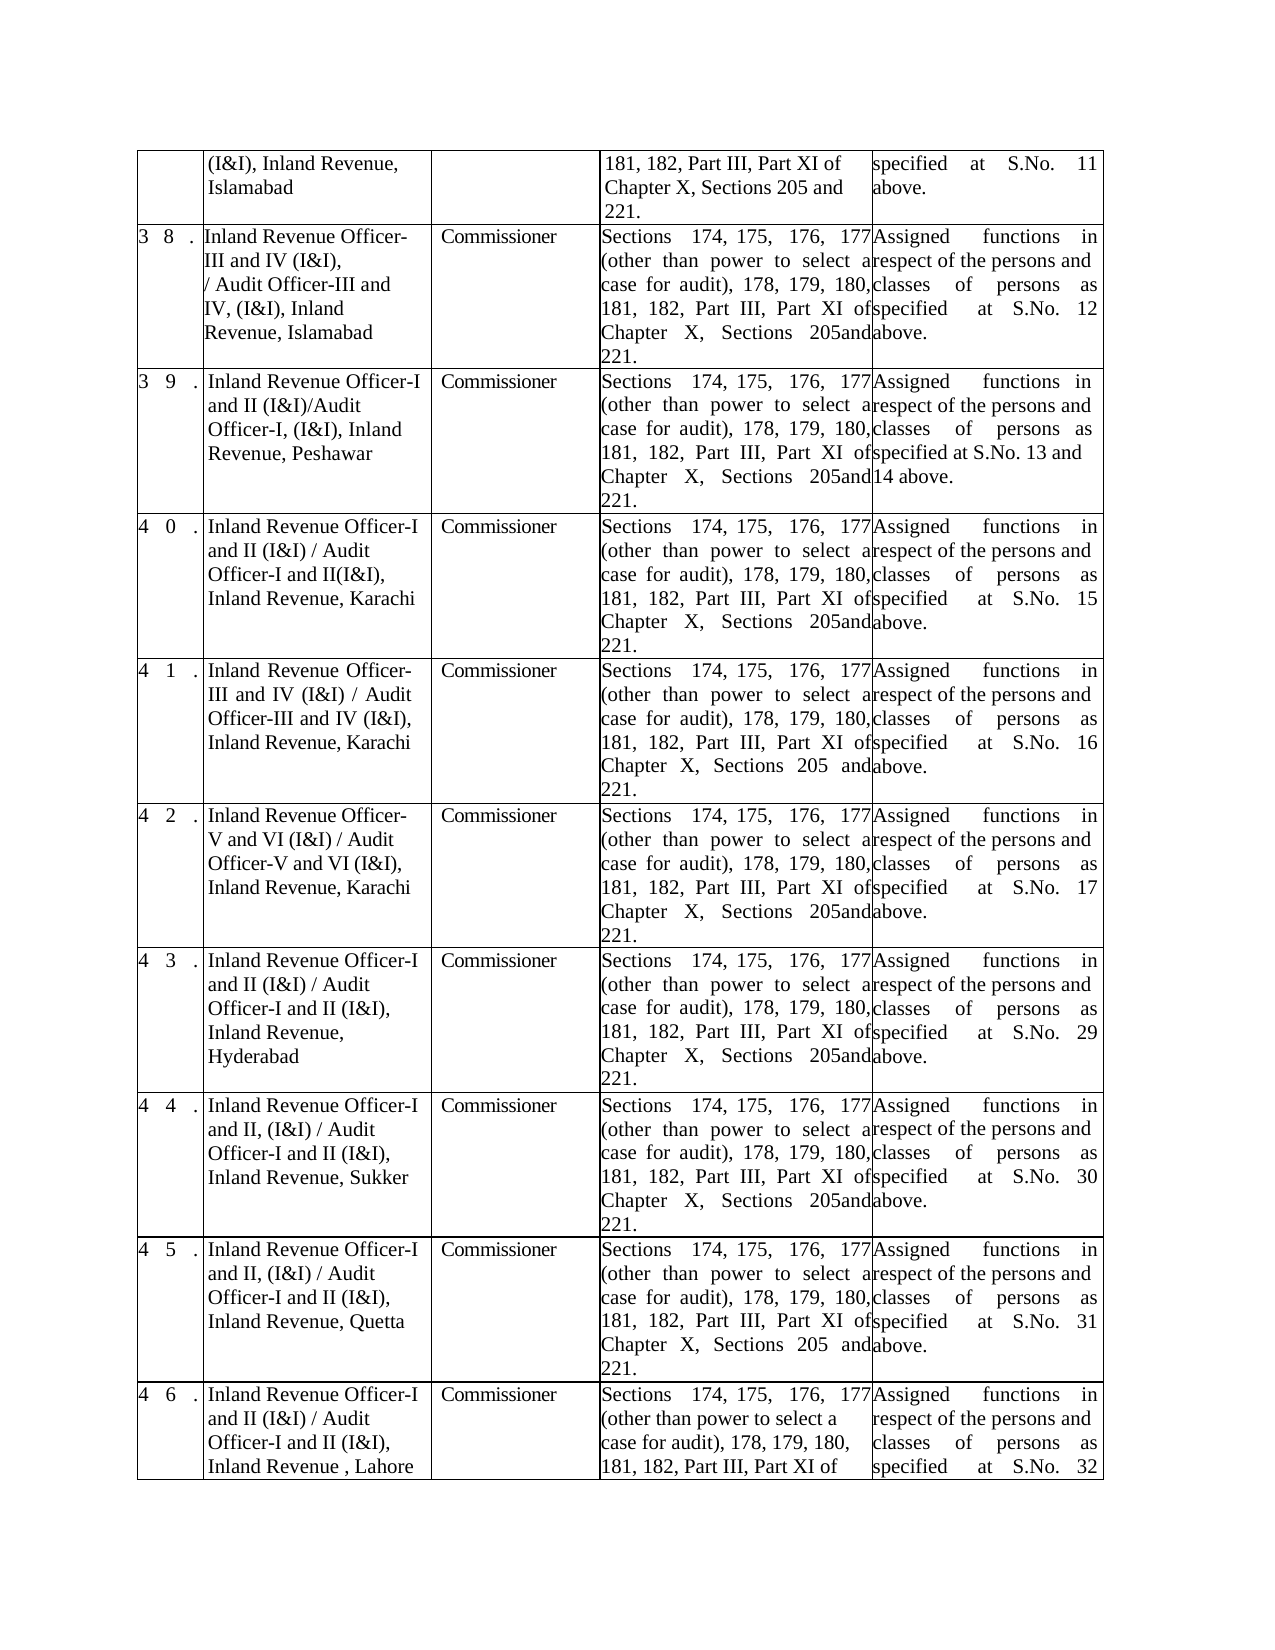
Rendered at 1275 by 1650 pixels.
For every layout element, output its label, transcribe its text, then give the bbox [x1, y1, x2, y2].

table_cell Commissioner [432, 1383, 599, 1479]
table_cell [138, 1238, 203, 1381]
table_cell Commissioner [432, 948, 599, 1092]
table_cell Assigned functions in respect of the persons and classes of persons as specified at S.No. 12 above. [873, 225, 1103, 368]
table_cell Inland Revenue Officer- III and IV (I&I), / Audit Officer-III and IV, (I&I), Inland Revenue, Islamabad [204, 225, 431, 368]
table_cell Assigned functions in respect of the persons and classes of persons as specified at S.No. 30 above. [873, 1093, 1103, 1236]
table_cell Assigned functions in respect of the persons and classes of persons as specified at S.No. 31 above. [873, 1238, 1103, 1381]
table_header (I&I), Inland Revenue, Islamabad [204, 151, 431, 223]
table_cell [138, 804, 203, 947]
table_cell Commissioner [432, 514, 599, 657]
table_cell Commissioner [432, 225, 599, 368]
table_cell Assigned functions in respect of the persons and classes of persons as specified at S.No. 15 above. [873, 514, 1103, 657]
table_cell [138, 369, 203, 513]
table_cell Inland Revenue Officer-I and II, (I&I) / Audit Officer-I and II (I&I), Inland Revenue, Sukker [204, 1093, 431, 1236]
table_cell Inland Revenue Officer-I and II (I&I) / Audit Officer-I and II (I&I), Inland Revenue , Lahore [204, 1383, 431, 1479]
table_cell Inland Revenue Officer-I and II (I&I)/Audit Officer-I, (I&I), Inland Revenue, Peshawar [204, 369, 431, 513]
table_cell Commissioner [432, 1093, 599, 1236]
table_cell [138, 659, 203, 802]
table_cell Inland Revenue Officer-I and II (I&I) / Audit Officer-I and II (I&I), Inland Revenue, Hyderabad [204, 948, 431, 1092]
table_cell [138, 1383, 203, 1479]
table_cell [138, 514, 203, 657]
table_cell Commissioner [432, 369, 599, 513]
table_cell Commissioner [432, 659, 599, 802]
table_cell Assigned functions in respect of the persons and classes of persons as specified at S.No. 32 [873, 1383, 1103, 1479]
table_cell Assigned functions in respect of the persons and classes of persons as specified at S.No. 29 above. [873, 948, 1103, 1092]
table_cell Inland Revenue Officer-I and II, (I&I) / Audit Officer-I and II (I&I), Inland Revenue, Quetta [204, 1238, 431, 1381]
table_cell Inland Revenue Officer-I and II (I&I) / Audit Officer-I and II(I&I), Inland Revenue, Karachi [204, 514, 431, 657]
table_header specified at S.No. 11 above. [873, 151, 1103, 223]
table_cell Commissioner [432, 1238, 599, 1381]
table_header [138, 151, 203, 223]
table_header [432, 151, 599, 223]
table_header 181, 182, Part III, Part XI of Chapter X, Sections 205 and 221. [601, 151, 872, 223]
table_cell Assigned functions in respect of the persons and classes of persons as specified at S.No. 17 above. [873, 804, 1103, 947]
table_cell [138, 225, 203, 368]
table_cell Assigned functions in respect of the persons and classes of persons as specified at S.No. 13 and 14 above. [873, 369, 1103, 513]
table_cell Inland Revenue Officer- V and VI (I&I) / Audit Officer-V and VI (I&I), Inland Revenue, Karachi [204, 804, 431, 947]
table_cell [138, 1093, 203, 1236]
table_cell Commissioner [432, 804, 599, 947]
table_cell Inland Revenue Officer- III and IV (I&I) / Audit Officer-III and IV (I&I), Inland Revenue, Karachi [204, 659, 431, 802]
table_cell [138, 948, 203, 1092]
table_cell Sections 174, 175, 176, 177 (other than power to select a case for audit), 178, 179, 180, 181, 182, Part III, Part XI of [601, 1383, 872, 1479]
table_cell Assigned functions in respect of the persons and classes of persons as specified at S.No. 16 above. [873, 659, 1103, 802]
